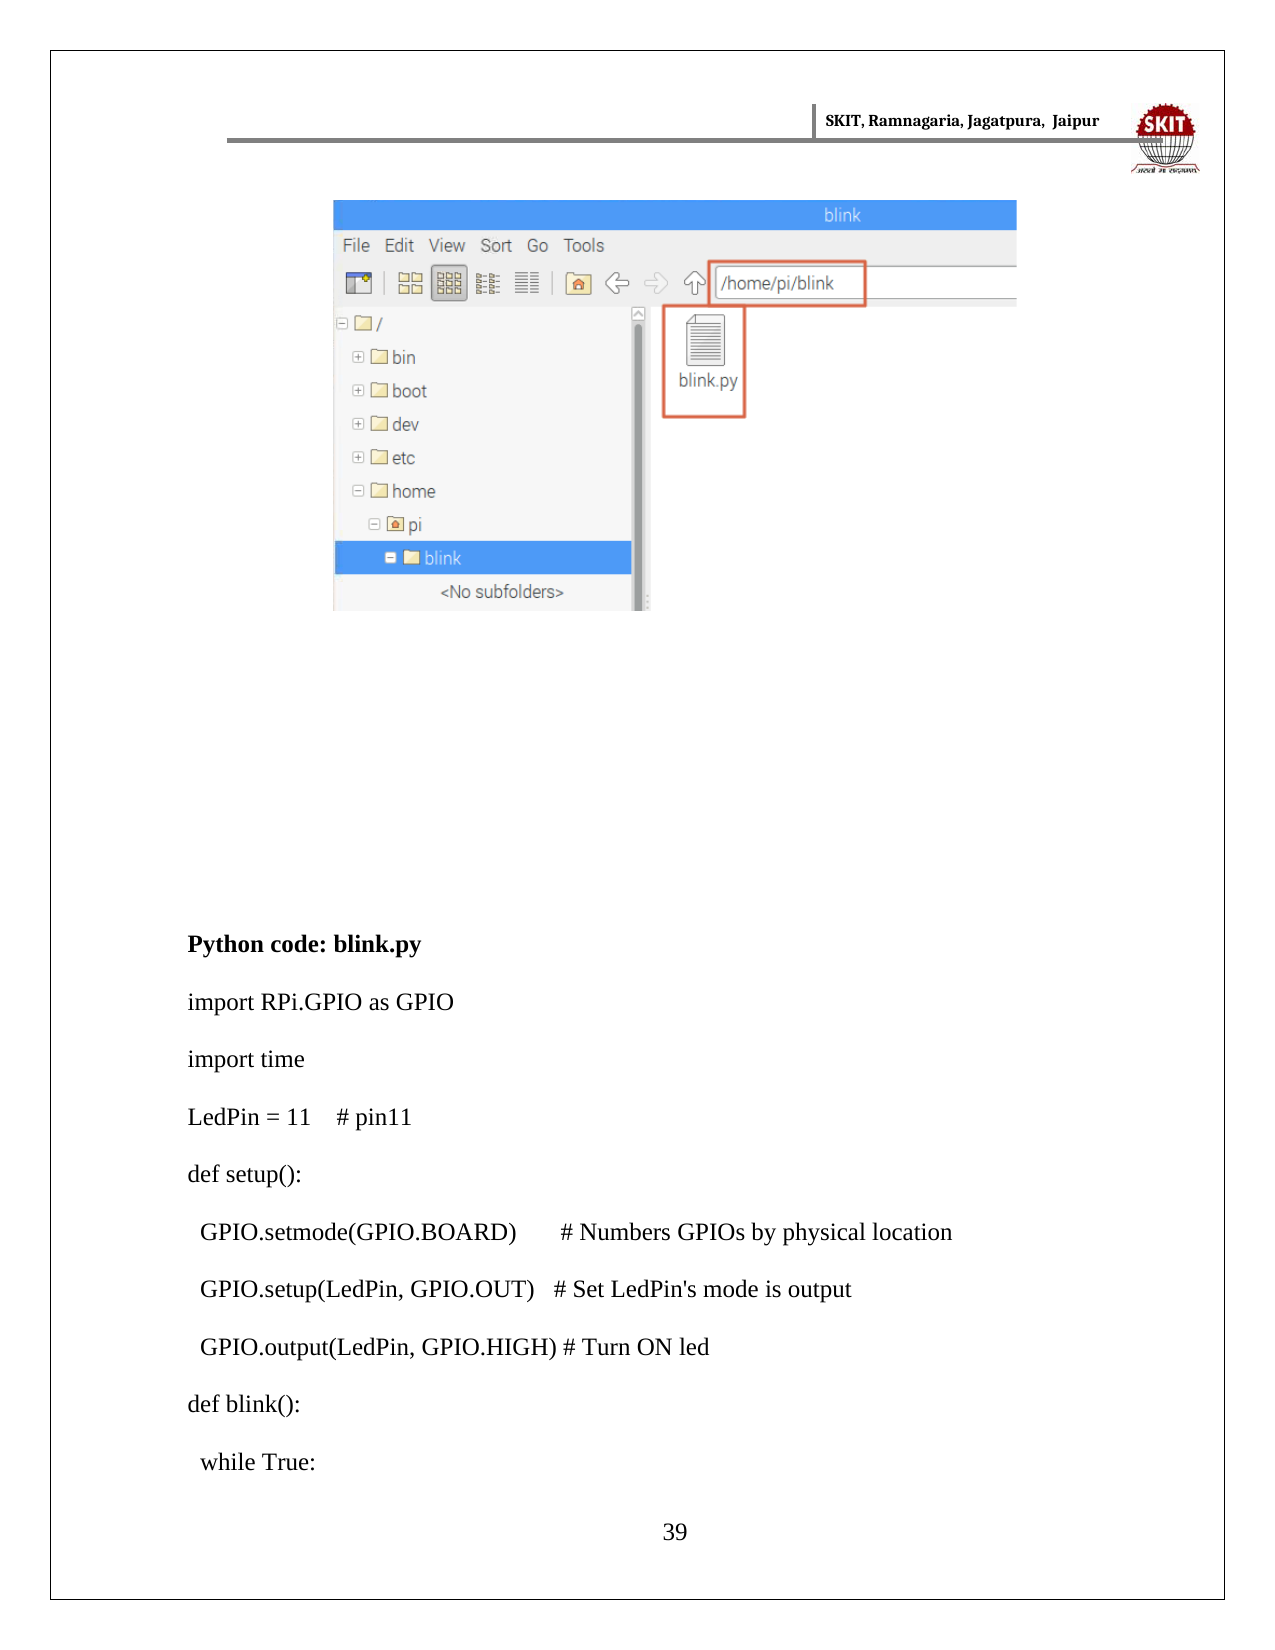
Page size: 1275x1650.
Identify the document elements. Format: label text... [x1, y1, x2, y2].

text LedPin = 11 # pin11 [187, 1102, 1162, 1131]
text import RPi.GPIO as GPIO [187, 987, 1162, 1016]
text GPIO.setmode(GPIO.BOARD) # Numbers GPIOs by physical location [187, 1217, 1162, 1246]
picture [333, 200, 1017, 611]
text import time [187, 1044, 1162, 1073]
text GPIO.setup(LedPin, GPIO.OUT) # Set LedPin's mode is output [187, 1274, 1162, 1303]
text while True: [187, 1447, 1162, 1476]
text Python code: blink.py [187, 929, 1162, 958]
text def setup(): [187, 1159, 1162, 1188]
text GPIO.output(LedPin, GPIO.HIGH) # Turn ON led [187, 1332, 1162, 1361]
text def blink(): [187, 1389, 1162, 1418]
